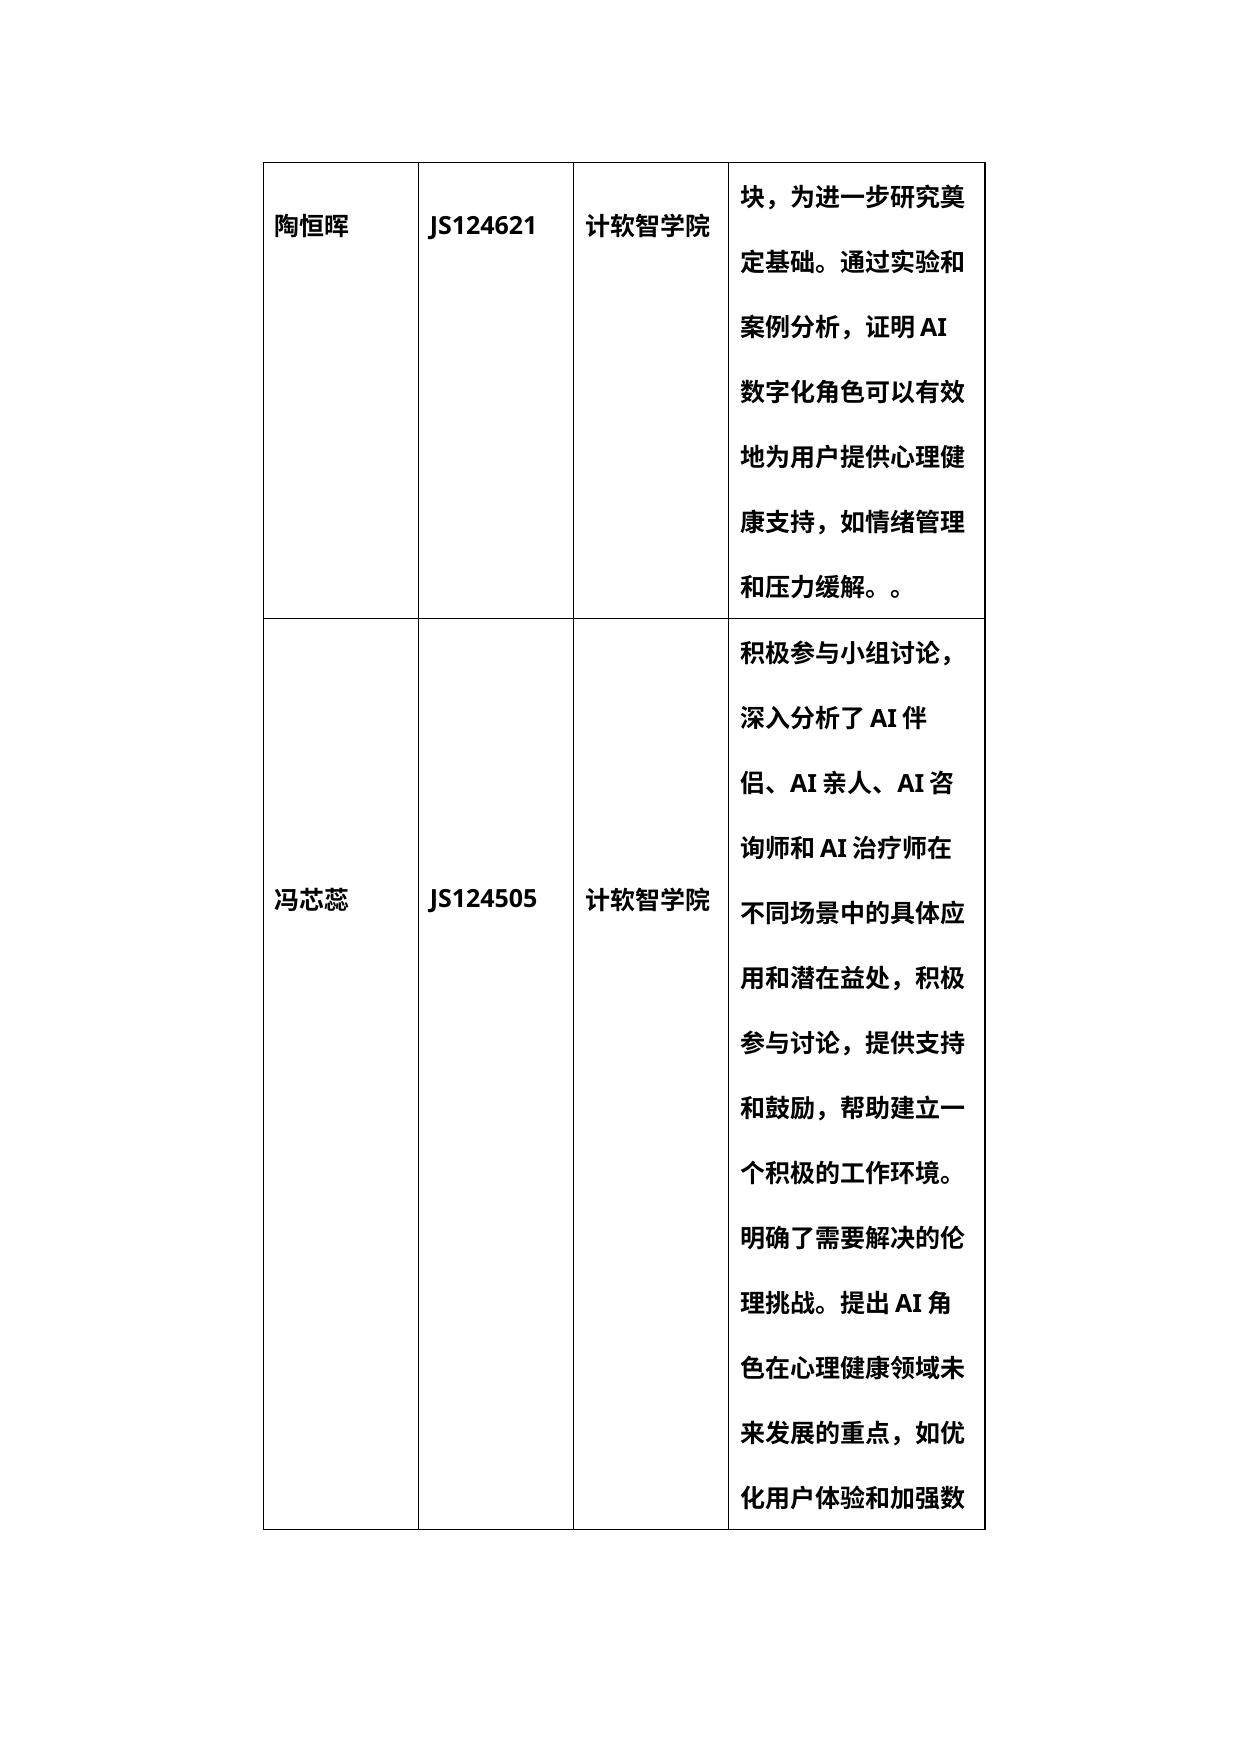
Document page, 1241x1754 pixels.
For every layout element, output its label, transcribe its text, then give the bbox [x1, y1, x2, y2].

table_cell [729, 163, 984, 618]
table_cell JS124505 [419, 619, 573, 1529]
table_cell JS124621 [419, 163, 573, 618]
table_cell 计软智学院 [574, 163, 728, 618]
table_cell 冯芯蕊 [264, 619, 418, 1529]
table_cell 计软智学院 [574, 619, 728, 1529]
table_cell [729, 619, 984, 1529]
table_cell 陶恒晖 [264, 163, 418, 618]
